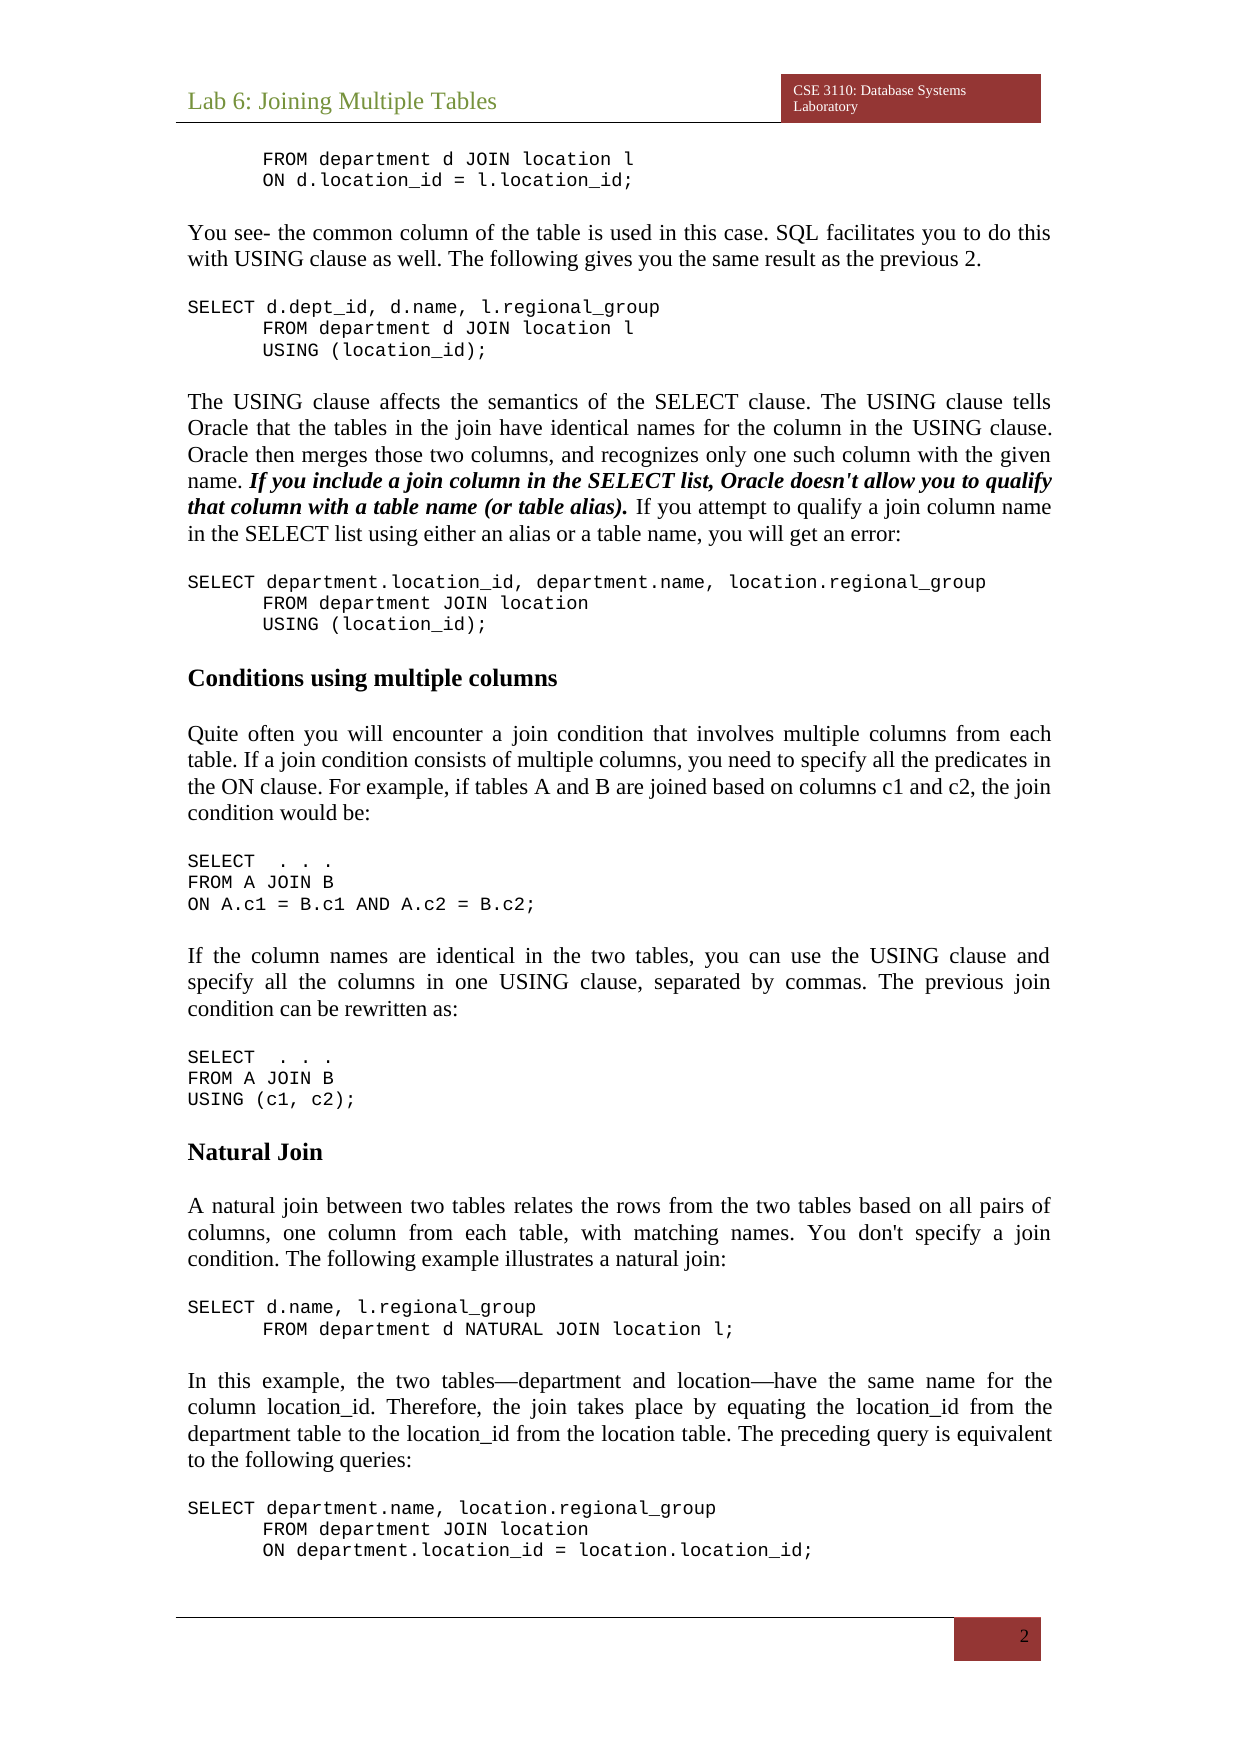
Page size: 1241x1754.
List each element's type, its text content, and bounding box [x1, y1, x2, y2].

text A natural join between two tables relates the rows from the two tables based on all pairs of columns, one column from each table, with matching names. You don't specify a join condition. The following example illustrates a natural join: [187, 1193, 1053, 1272]
text ON d.location_id = l.location_id; [187, 171, 1053, 192]
text Quite often you will encounter a join condition that involves multiple columns from each table. If a join condition consists of multiple columns, you need to specify all the predicates in the ON clause. For example, if tables A and B are joined based on columns c1 and c2, the join condition would be: [187, 720, 1053, 826]
text FROM department d JOIN location l [187, 150, 1053, 171]
text USING (c1, c2); [187, 1090, 1053, 1111]
text FROM department JOIN location [187, 594, 1053, 615]
text If the column names are identical in the two tables, you can use the USING clause and specify all the columns in one USING clause, separated by commas. The previous join condition can be rewritten as: [187, 942, 1053, 1021]
text The USING clause affects the semantics of the SELECT clause. The USING clause tells Oracle that the tables in the join have identical names for the column in the USING clause. Oracle then merges those two columns, and recognizes only one such column with the given name. If you include a join column in the SELECT list, Oracle doesn't allow you to qualify that column with a table name (or table alias). If you attempt to qualify a join column name in the SELECT list using either an alias or a table name, you will get an error: [187, 388, 1053, 546]
text In this example, the two tables—department and location—have the same name for the column location_id. Therefore, the join takes place by equating the location_id from the department table to the location_id from the location table. The preceding query is equivalent to the following queries: [187, 1367, 1053, 1472]
text FROM department d JOIN location l [187, 319, 1053, 340]
text ON A.c1 = B.c1 AND A.c2 = B.c2; [187, 894, 1053, 916]
text Natural Join [187, 1137, 1053, 1166]
text SELECT d.dept_id, d.name, l.regional_group [187, 298, 1053, 319]
text SELECT department.location_id, department.name, location.regional_group [187, 572, 1053, 594]
text SELECT d.name, l.regional_group [187, 1298, 1053, 1319]
text SELECT . . . [187, 1047, 1053, 1069]
text You see- the common column of the table is used in this case. SQL facilitates you to do this with USING clause as well. The following gives you the same result as the previous 2. [187, 219, 1053, 272]
text USING (location_id); [187, 615, 1053, 636]
text USING (location_id); [187, 340, 1053, 362]
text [187, 1499, 1053, 1520]
text FROM department JOIN location [187, 1520, 1053, 1541]
text ON department.location_id = location.location_id; [187, 1541, 1053, 1562]
text FROM A JOIN B [187, 873, 1053, 894]
text SELECT . . . [187, 852, 1053, 873]
text Conditions using multiple columns [187, 663, 1053, 691]
text FROM A JOIN B [187, 1069, 1053, 1090]
text FROM department d NATURAL JOIN location l; [187, 1319, 1053, 1341]
